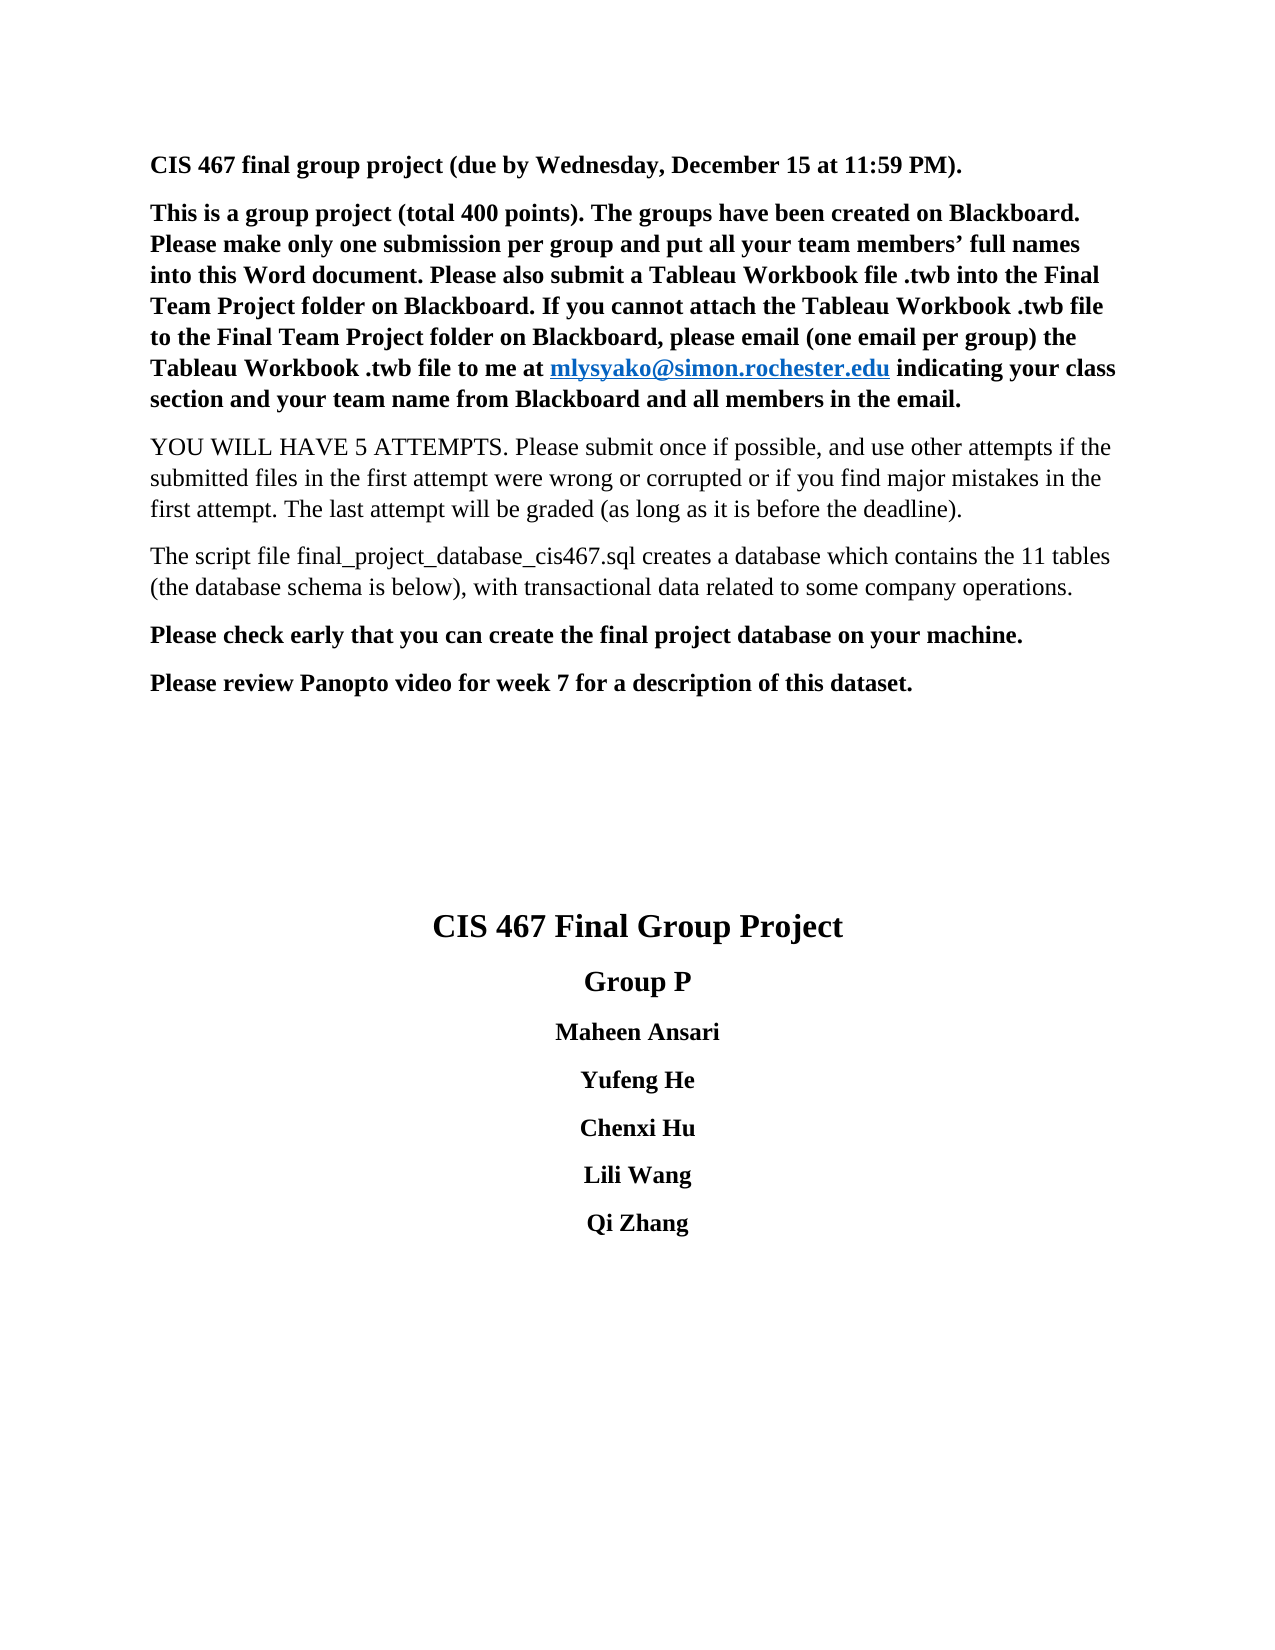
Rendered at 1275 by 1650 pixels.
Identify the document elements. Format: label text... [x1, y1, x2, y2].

text This is a group project (total 400 points). The groups have been created on Blackboard. Please make only one submission per group and put all your team members’ full names into this Word document. Please also submit a Tableau Workbook file .twb into the Final Team Project folder on Blackboard. If you cannot attach the Tableau Workbook .twb file to the Final Team Project folder on Blackboard, please email (one email per group) the Tableau Workbook .twb file to me at mlysyako@simon.rochester.edu indicating your class section and your team name from Blackboard and all members in the email. [150, 198, 1125, 413]
text CIS 467 final group project (due by Wednesday, December 15 at 11:59 PM). [150, 150, 1125, 179]
text Please check early that you can create the final project database on your machine. [150, 620, 1125, 649]
text YOU WILL HAVE 5 ATTEMPTS. Please submit once if possible, and use other attempts if the submitted files in the first attempt were wrong or corrupted or if you find major mistakes in the first attempt. The last attempt will be graded (as long as it is before the deadline). [150, 432, 1125, 522]
text CIS 467 Final Group Project [150, 906, 1125, 945]
text Please review Panopto video for week 7 for a description of this dataset. [150, 668, 1125, 697]
text Qi Zhang [150, 1208, 1125, 1237]
text Maheen Ansari [150, 1017, 1125, 1046]
text Chenxi Hu [150, 1113, 1125, 1141]
text Yufeng He [150, 1065, 1125, 1094]
text The script file final_project_database_cis467.sql creates a database which contains the 11 tables (the database schema is below), with transactional data related to some company operations. [150, 541, 1125, 601]
text Lili Wang [150, 1160, 1125, 1189]
text Group P [150, 964, 1125, 998]
